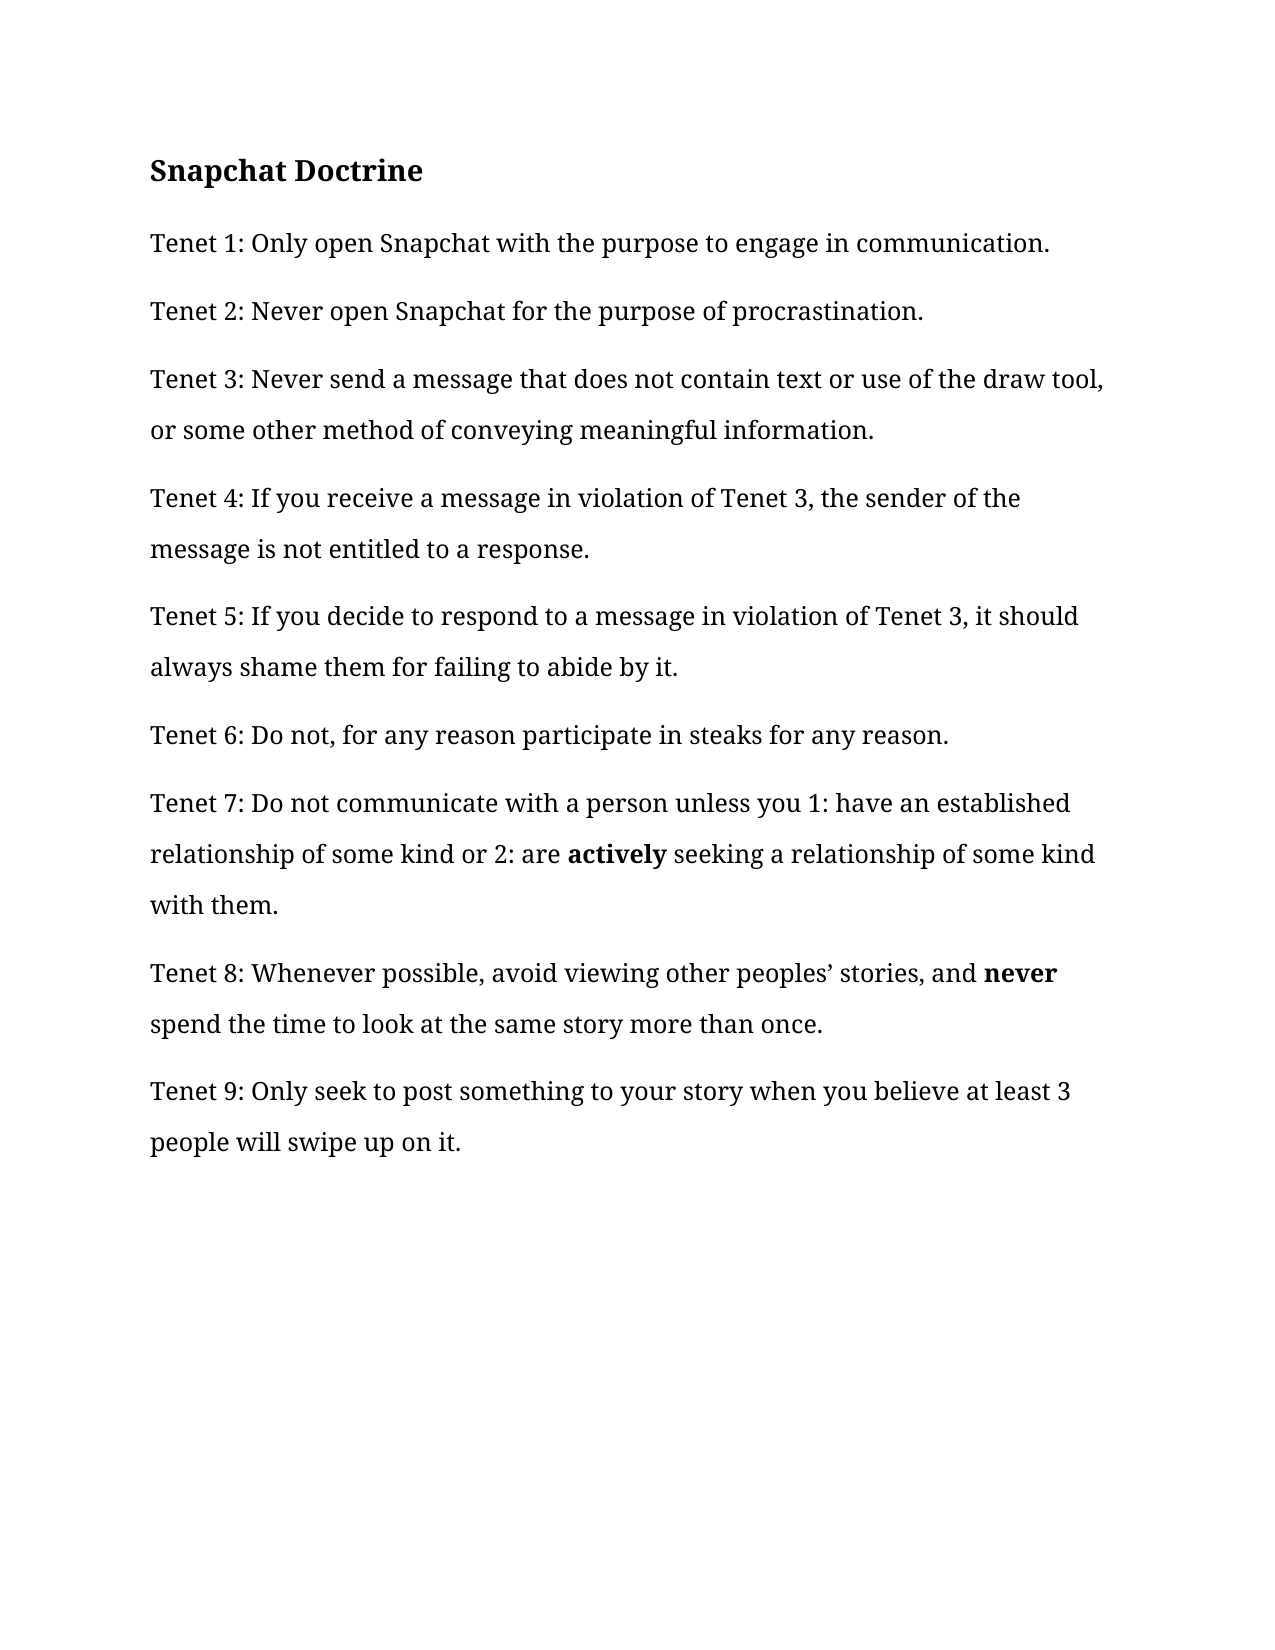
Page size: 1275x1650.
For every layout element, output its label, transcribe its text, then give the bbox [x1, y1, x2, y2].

text Tenet 1: Only open Snapchat with the purpose to engage in communication. [150, 226, 1125, 260]
text Snapchat Doctrine [150, 150, 1125, 190]
text Tenet 4: If you receive a message in violation of Tenet 3, the sender of the message is not entitled to a response. [150, 480, 1125, 565]
text Tenet 2: Never open Snapchat for the purpose of procrastination. [150, 294, 1125, 328]
text Tenet 5: If you decide to respond to a message in violation of Tenet 3, it should always shame them for failing to abide by it. [150, 599, 1125, 684]
text Tenet 7: Do not communicate with a person unless you 1: have an established relationship of some kind or 2: are actively seeking a relationship of some kind with them. [150, 786, 1125, 922]
text Tenet 3: Never send a message that does not contain text or use of the draw tool, or some other method of conveying meaningful information. [150, 362, 1125, 447]
text Tenet 8: Whenever possible, avoid viewing other peoples’ stories, and never spend the time to look at the same story more than once. [150, 955, 1125, 1040]
text Tenet 6: Do not, for any reason participate in steaks for any reason. [150, 718, 1125, 752]
text Tenet 9: Only seek to post something to your story when you believe at least 3 people will swipe up on it. [150, 1074, 1125, 1159]
